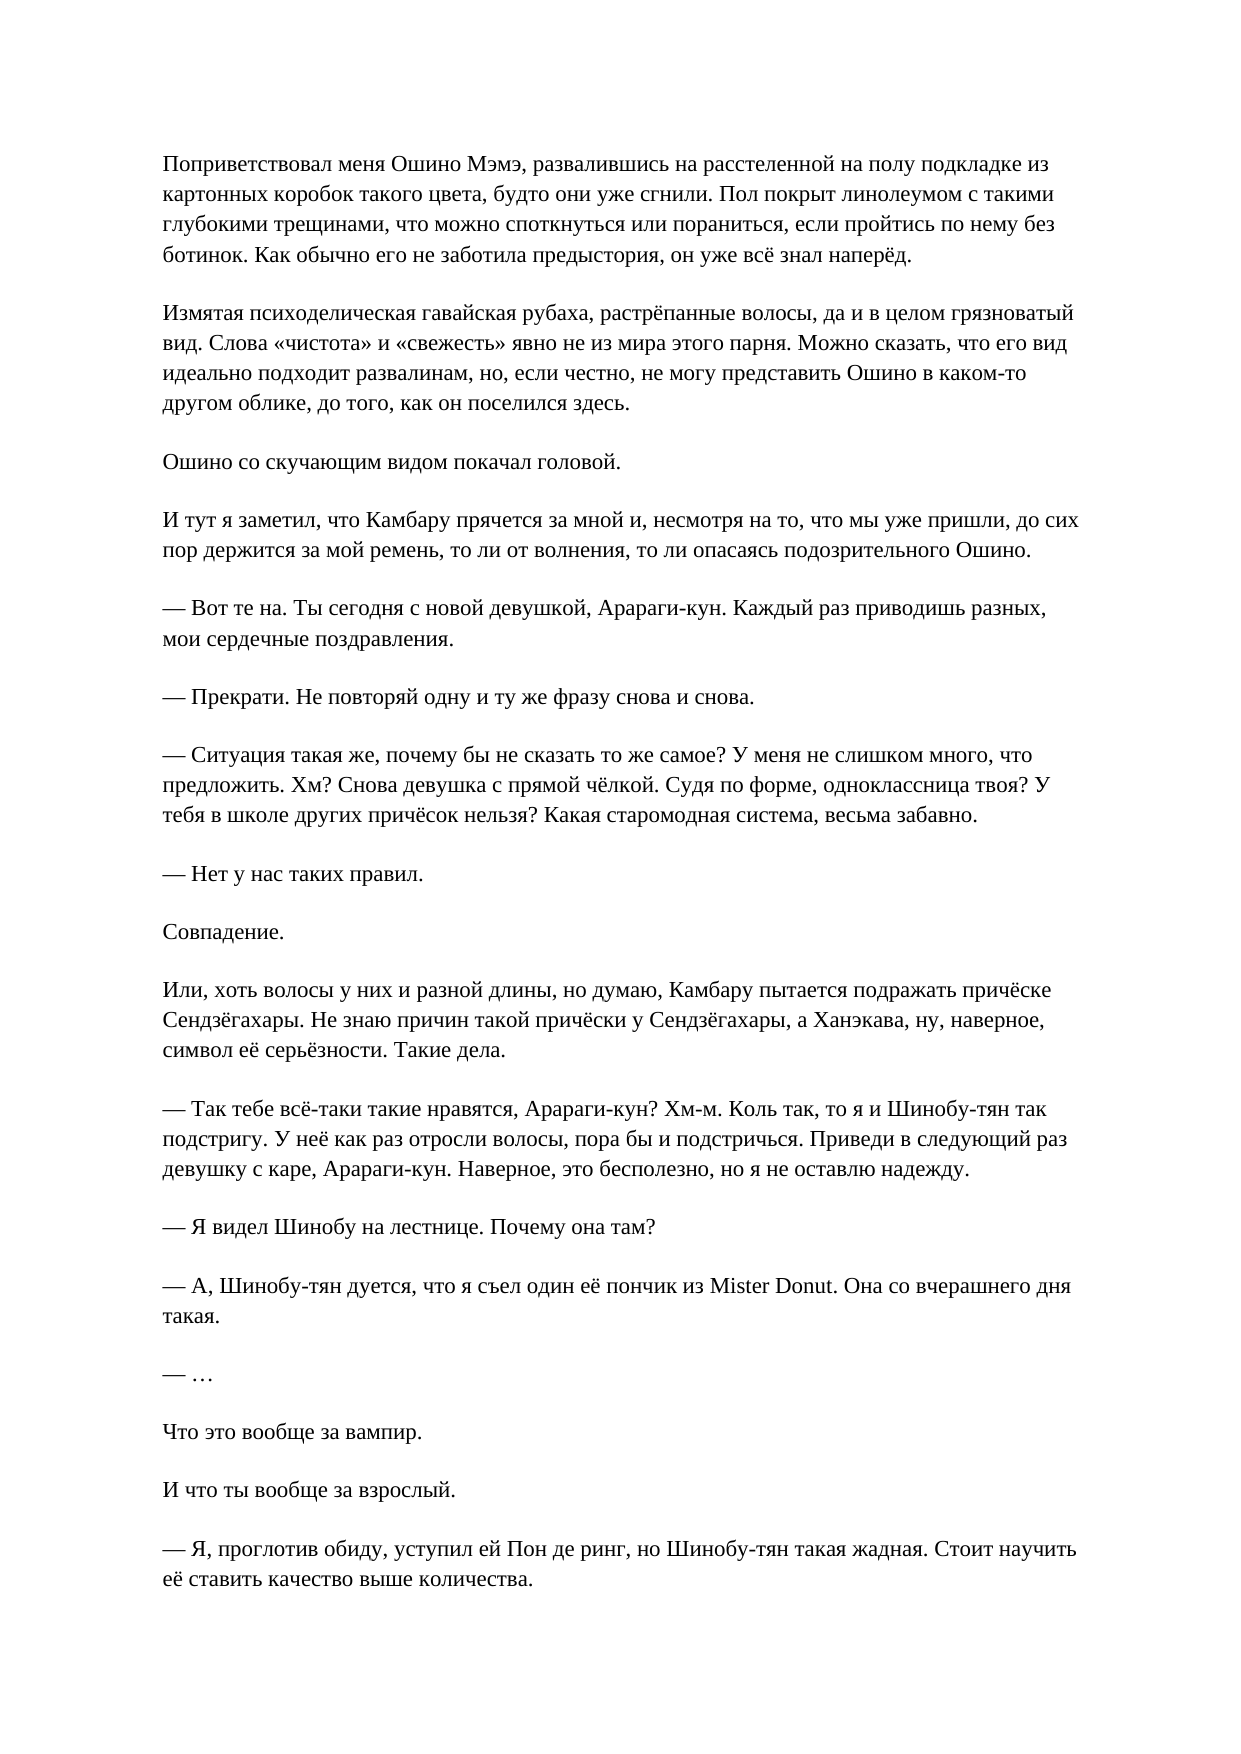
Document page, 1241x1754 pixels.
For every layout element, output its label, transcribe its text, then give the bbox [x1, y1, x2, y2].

text Измятая психоделическая гавайская рубаха, растрёпанные волосы, да и в целом грязноватый вид. Слова «чистота» и «свежесть» явно не из мира этого парня. Можно сказать, что его вид идеально подходит развалинам, но, если честно, не могу представить Ошино в каком-то другом облике, до того, как он поселился здесь. [162, 299, 1090, 416]
text И тут я заметил, что Камбару прячется за мной и, несмотря на то, что мы уже пришли, до сих пор держится за мой ремень, то ли от волнения, то ли опасаясь подозрительного Ошино. [162, 506, 1090, 562]
text — Я, проглотив обиду, уступил ей Пон де ринг, но Шинобу-тян такая жадная. Стоит научить её ставить качество выше количества. [162, 1535, 1090, 1591]
text — Нет у нас таких правил. [162, 860, 1090, 886]
text Ошино со скучающим видом покачал головой. [162, 448, 1090, 474]
text Что это вообще за вампир. [162, 1418, 1090, 1445]
text Совпадение. [162, 918, 1090, 944]
text — Я видел Шинобу на лестнице. Почему она там? [162, 1213, 1090, 1240]
text И что ты вообще за взрослый. [162, 1477, 1090, 1503]
text — Вот те на. Ты сегодня с новой девушкой, Арараги-кун. Каждый раз приводишь разных, мои сердечные поздравления. [162, 594, 1090, 651]
text — Прекрати. Не повторяй одну и ту же фразу снова и снова. [162, 683, 1090, 709]
text — Так тебе всё-таки такие нравятся, Арараги-кун? Хм-м. Коль так, то я и Шинобу-тян так подстригу. У неё как раз отросли волосы, пора бы и подстричься. Приведи в следующий раз девушку с каре, Арараги-кун. Наверное, это бесполезно, но я не оставлю надежду. [162, 1095, 1090, 1182]
text — А, Шинобу-тян дуется, что я съел один её пончик из Mister Donut. Она со вчерашнего дня такая. [162, 1272, 1090, 1328]
text Поприветствовал меня Ошино Мэмэ, развалившись на расстеленной на полу подкладке из картонных коробок такого цвета, будто они уже сгнили. Пол покрыт линолеумом с такими глубокими трещинами, что можно споткнуться или пораниться, если пройтись по нему без ботинок. Как обычно его не заботила предыстория, он уже всё знал наперёд. [162, 150, 1090, 267]
text Или, хоть волосы у них и разной длины, но думаю, Камбару пытается подражать причёске Сендзёгахары. Не знаю причин такой причёски у Сендзёгахары, а Ханэкава, ну, наверное, символ её серьёзности. Такие дела. [162, 976, 1090, 1063]
text — Ситуация такая же, почему бы не сказать то же самое? У меня не слишком много, что предложить. Хм? Снова девушка с прямой чёлкой. Судя по форме, одноклассница твоя? У тебя в школе других причёсок нельзя? Какая старомодная система, весьма забавно. [162, 741, 1090, 828]
text — … [162, 1360, 1090, 1386]
